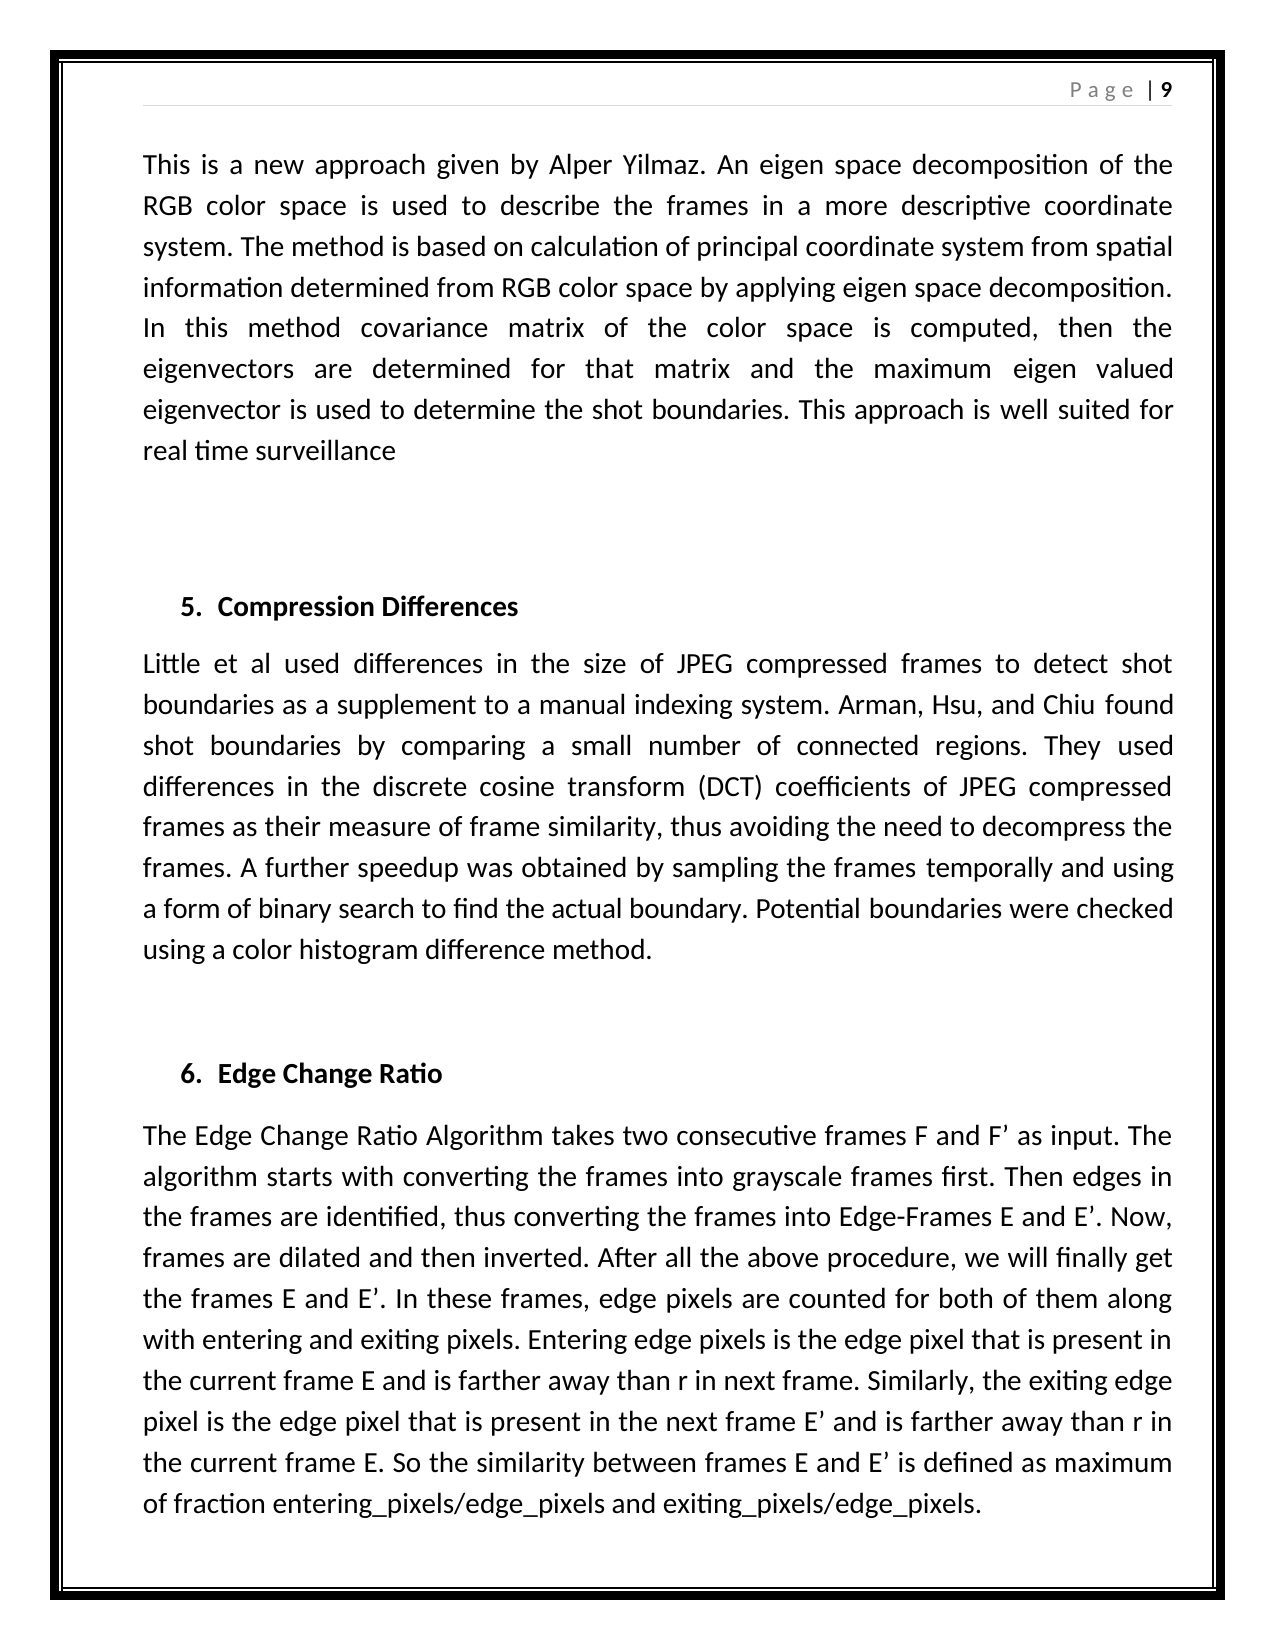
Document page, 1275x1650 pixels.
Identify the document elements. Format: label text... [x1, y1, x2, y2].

text Little et al used differences in the size of JPEG compressed frames to detect shot boundaries as a supplement to a manual indexing system. Arman, Hsu, and Chiu found shot boundaries by comparing a small number of connected regions. They used differences in the discrete cosine transform (DCT) coefficients of JPEG compressed frames as their measure of frame similarity, thus avoiding the need to decompress the frames. A further speedup was obtained by sampling the frames temporally and using a form of binary search to find the actual boundary. Potential boundaries were checked using a color histogram difference method. [143, 645, 1174, 967]
text This is a new approach given by Alper Yilmaz. An eigen space decomposition of the RGB color space is used to describe the frames in a more descriptive coordinate system. The method is based on calculation of principal coordinate system from spatial information determined from RGB color space by applying eigen space decomposition. In this method covariance matrix of the color space is computed, then the eigenvectors are determined for that matrix and the maximum eigen valued eigenvector is used to determine the shot boundaries. This approach is well suited for real time surveillance [143, 146, 1174, 468]
list Edge Change Ratio [180, 1055, 1174, 1091]
list Compression Differences [180, 588, 1172, 623]
text The Edge Change Ratio Algorithm takes two consecutive frames F and F’ as input. The algorithm starts with converting the frames into grayscale frames first. Then edges in the frames are identified, thus converting the frames into Edge-Frames E and E’. Now, frames are dilated and then inverted. After all the above procedure, we will finally get the frames E and E’. In these frames, edge pixels are counted for both of them along with entering and exiting pixels. Entering edge pixels is the edge pixel that is present in the current frame E and is farther away than r in next frame. Similarly, the exiting edge pixel is the edge pixel that is present in the next frame E’ and is farther away than r in the current frame E. So the similarity between frames E and E’ is defined as maximum of fraction entering_pixels/edge_pixels and exiting_pixels/edge_pixels. [143, 1117, 1174, 1521]
